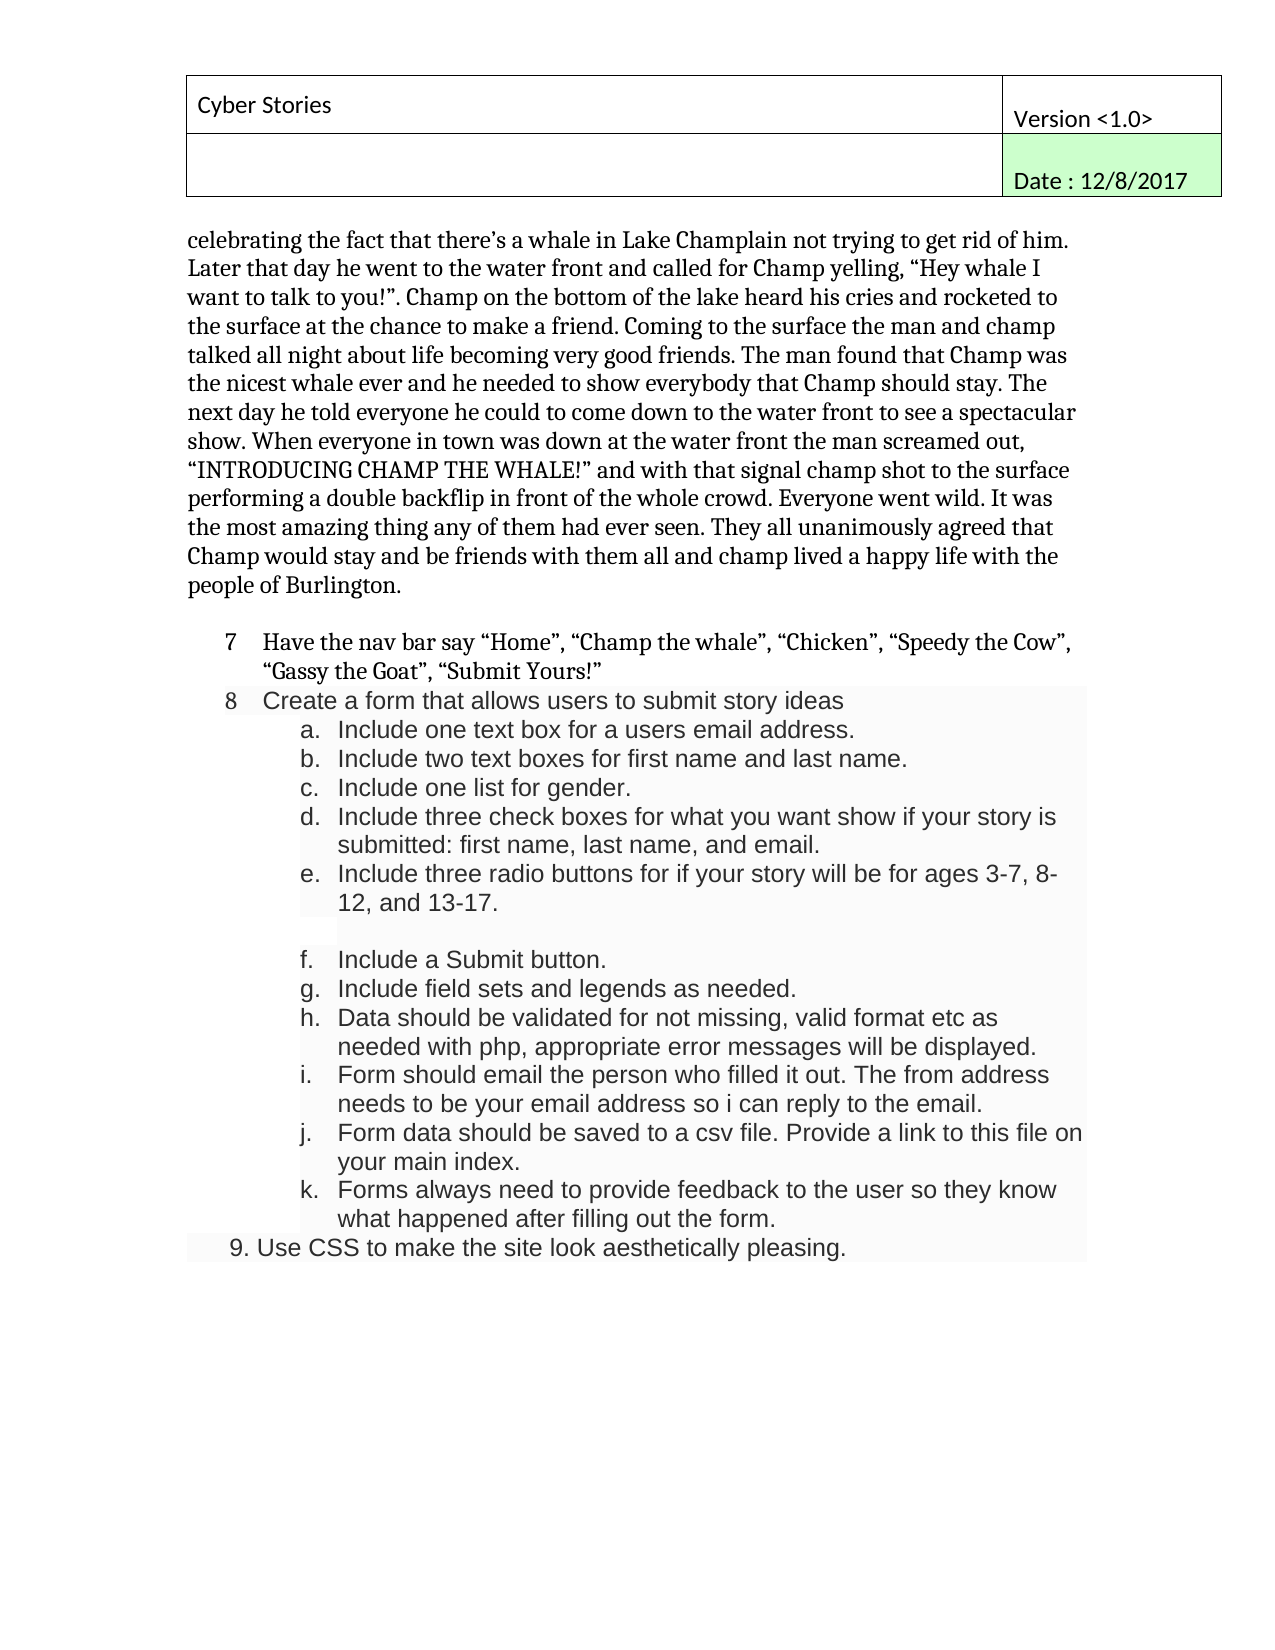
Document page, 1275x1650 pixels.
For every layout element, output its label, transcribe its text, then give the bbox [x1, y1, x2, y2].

list Have the nav bar say “Home”, “Champ the whale”, “Chicken”, “Speedy the Cow”, “Gassy the Goat”, “Submit Yours!” [225, 628, 1087, 686]
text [187, 226, 1087, 599]
list Include three radio buttons for if your story will be for ages 3-7, 8-12, and 13-17. [300, 859, 1087, 917]
list Include one list for gender. [300, 773, 1087, 802]
list Form should email the person who filled it out. The from address needs to be your email address so i can reply to the email. [300, 1060, 1087, 1118]
list Create a form that allows users to submit story ideas [225, 686, 1087, 715]
list Form data should be saved to a csv file. Provide a link to this file on your main index. [300, 1118, 1087, 1175]
list Include two text boxes for first name and last name. [300, 744, 1087, 773]
text 9. Use CSS to make the site look aesthetically pleasing. [187, 1233, 1087, 1262]
list Include one text box for a users email address. [300, 715, 1087, 744]
list Include a Submit button. [300, 945, 1087, 974]
list Data should be validated for not missing, valid format etc as needed with php, appropriate error messages will be displayed. [300, 1003, 1087, 1060]
list Include three check boxes for what you want show if your story is submitted: first name, last name, and email. [300, 802, 1087, 859]
list Forms always need to provide feedback to the user so they know what happened after filling out the form. [300, 1175, 1087, 1233]
list Include field sets and legends as needed. [300, 974, 1087, 1003]
